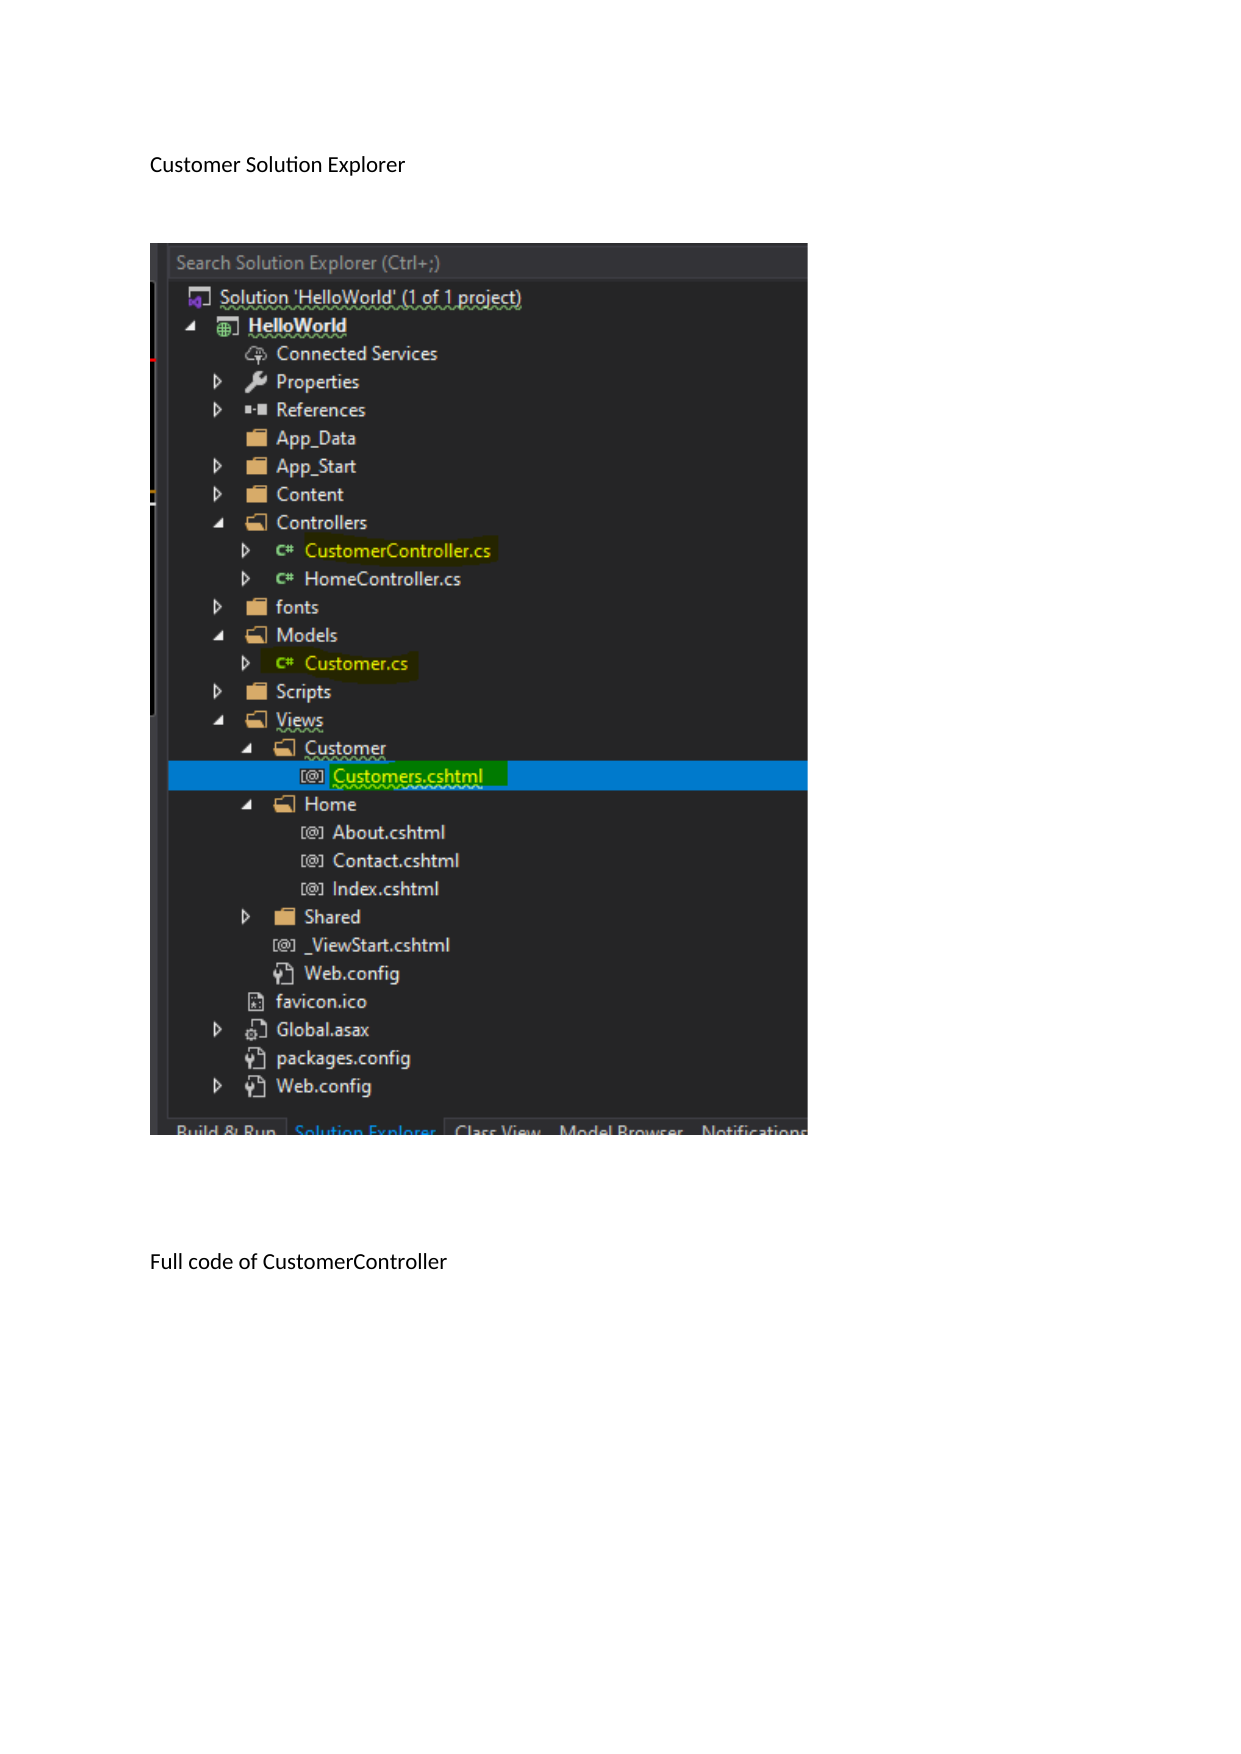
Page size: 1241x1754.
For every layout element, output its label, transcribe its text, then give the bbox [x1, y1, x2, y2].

text Full code of CustomerController [150, 1247, 1090, 1275]
picture [150, 243, 808, 1135]
text Customer Solution Explorer [150, 150, 1090, 178]
